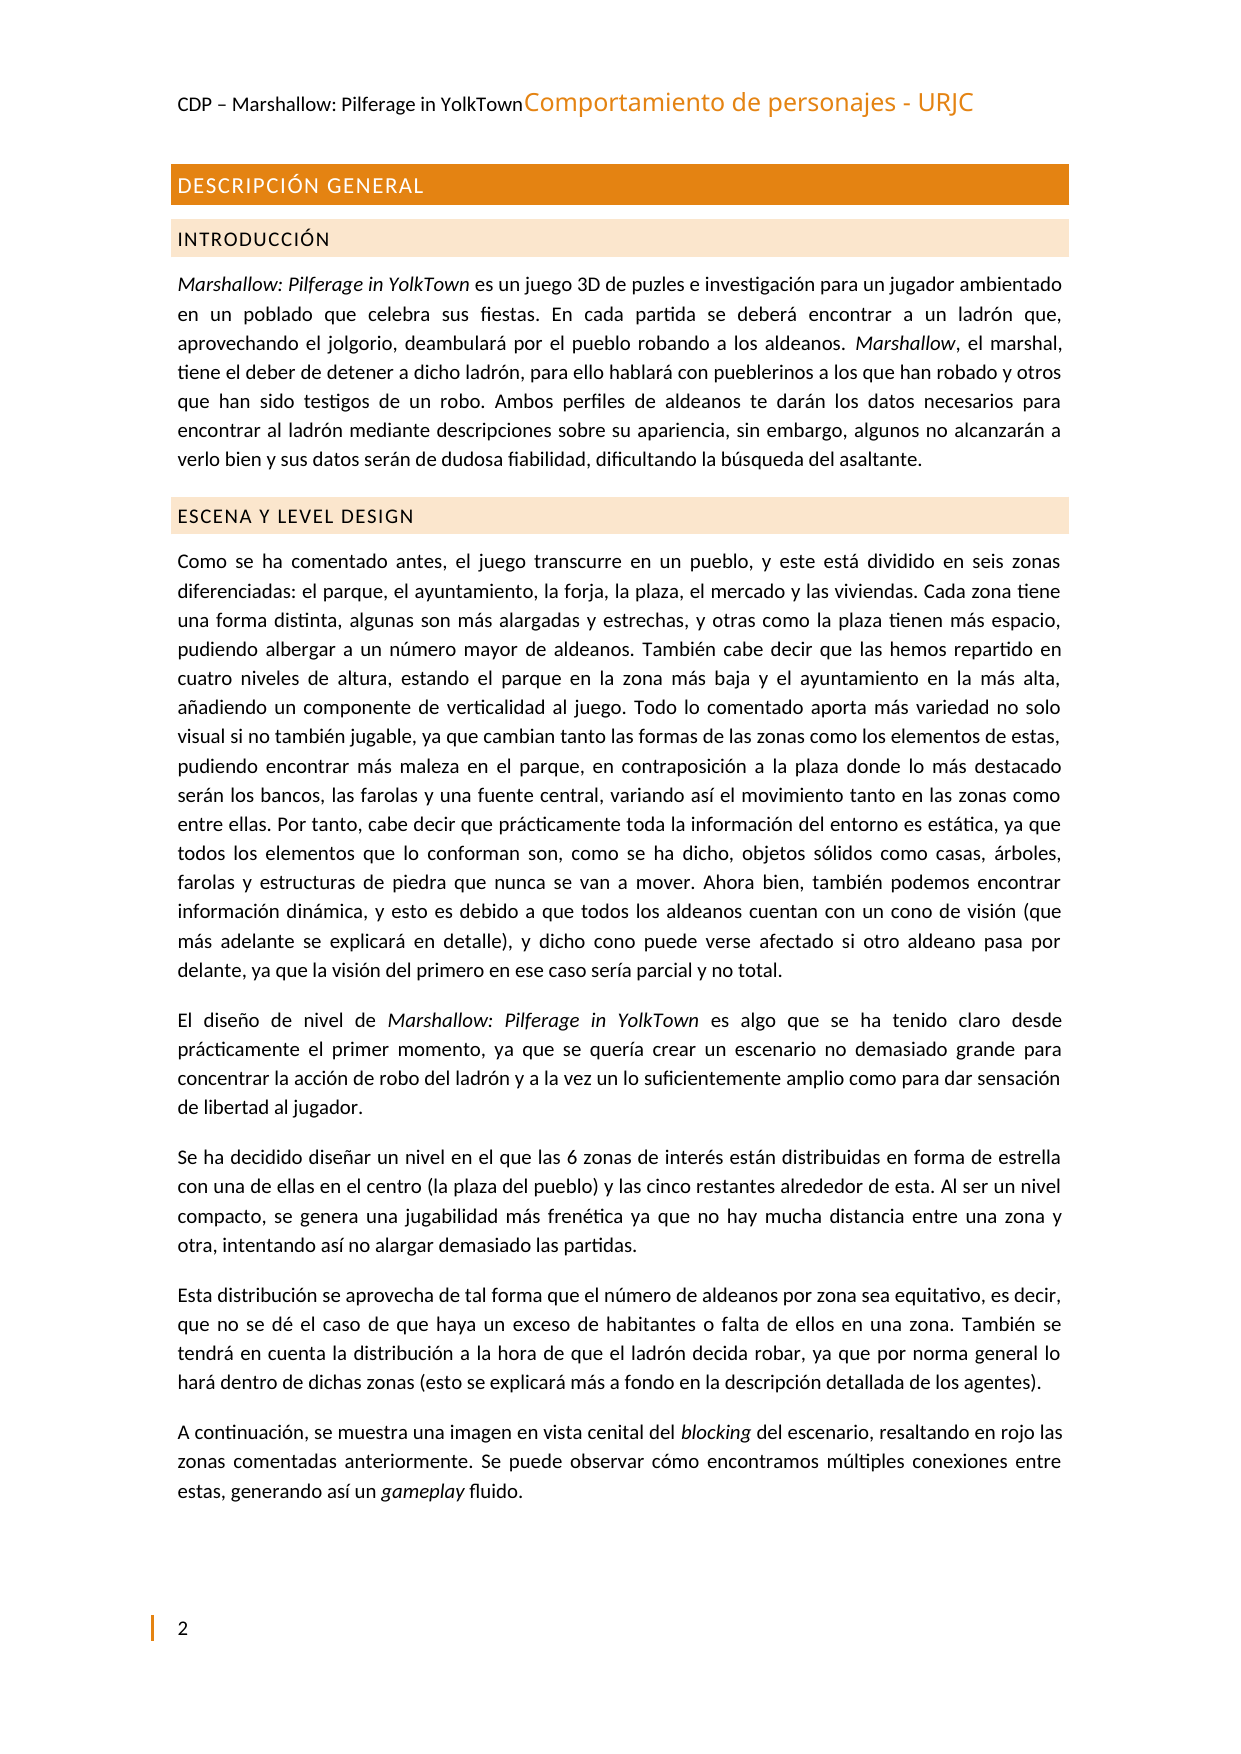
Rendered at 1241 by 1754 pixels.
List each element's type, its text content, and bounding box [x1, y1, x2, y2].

text Marshallow: Pilferage in YolkTown es un juego 3D de puzles e investigación para un jugador ambientado en un poblado que celebra sus fiestas. En cada partida se deberá encontrar a un ladrón que, aprovechando el jolgorio, deambulará por el pueblo robando a los aldeanos. Marshallow, el marshal, tiene el deber de detener a dicho ladrón, para ello hablará con pueblerinos a los que han robado y otros que han sido testigos de un robo. Ambos perfiles de aldeanos te darán los datos necesarios para encontrar al ladrón mediante descripciones sobre su apariencia, sin embargo, algunos no alcanzarán a verlo bien y sus datos serán de dudosa fiabilidad, dificultando la búsqueda del asaltante. [177, 272, 1063, 472]
subtitle Escena y level design [177, 503, 1063, 528]
subtitle Descripción general [177, 171, 1063, 199]
subtitle Introducción [177, 226, 1063, 251]
text A continuación, se muestra una imagen en vista cenital del blocking del escenario, resaltando en rojo las zonas comentadas anteriormente. Se puede observar cómo encontramos múltiples conexiones entre estas, generando así un gameplay fluido. [177, 1419, 1063, 1503]
text Esta distribución se aprovecha de tal forma que el número de aldeanos por zona sea equitativo, es decir, que no se dé el caso de que haya un exceso de habitantes o falta de ellos en una zona. También se tendrá en cuenta la distribución a la hora de que el ladrón decida robar, ya que por norma general lo hará dentro de dichas zonas (esto se explicará más a fondo en la descripción detallada de los agentes). [177, 1282, 1063, 1395]
text El diseño de nivel de Marshallow: Pilferage in YolkTown es algo que se ha tenido claro desde prácticamente el primer momento, ya que se quería crear un escenario no demasiado grande para concentrar la acción de robo del ladrón y a la vez un lo suficientemente amplio como para dar sensación de libertad al jugador. [177, 1007, 1063, 1120]
text Se ha decidido diseñar un nivel en el que las 6 zonas de interés están distribuidas en forma de estrella con una de ellas en el centro (la plaza del pueblo) y las cinco restantes alrededor de esta. Al ser un nivel compacto, se genera una jugabilidad más frenética ya que no hay mucha distancia entre una zona y otra, intentando así no alargar demasiado las partidas. [177, 1144, 1063, 1257]
text Como se ha comentado antes, el juego transcurre en un pueblo, y este está dividido en seis zonas diferenciadas: el parque, el ayuntamiento, la forja, la plaza, el mercado y las viviendas. Cada zona tiene una forma distinta, algunas son más alargadas y estrechas, y otras como la plaza tienen más espacio, pudiendo albergar a un número mayor de aldeanos. También cabe decir que las hemos repartido en cuatro niveles de altura, estando el parque en la zona más baja y el ayuntamiento en la más alta, añadiendo un componente de verticalidad al juego. Todo lo comentado aporta más variedad no solo visual si no también jugable, ya que cambian tanto las formas de las zonas como los elementos de estas, pudiendo encontrar más maleza en el parque, en contraposición a la plaza donde lo más destacado serán los bancos, las farolas y una fuente central, variando así el movimiento tanto en las zonas como entre ellas. Por tanto, cabe decir que prácticamente toda la información del entorno es estática, ya que todos los elementos que lo conforman son, como se ha dicho, objetos sólidos como casas, árboles, farolas y estructuras de piedra que nunca se van a mover. Ahora bien, también podemos encontrar información dinámica, y esto es debido a que todos los aldeanos cuentan con un cono de visión (que más adelante se explicará en detalle), y dicho cono puede verse afectado si otro aldeano pasa por delante, ya que la visión del primero en ese caso sería parcial y no total. [177, 549, 1063, 982]
